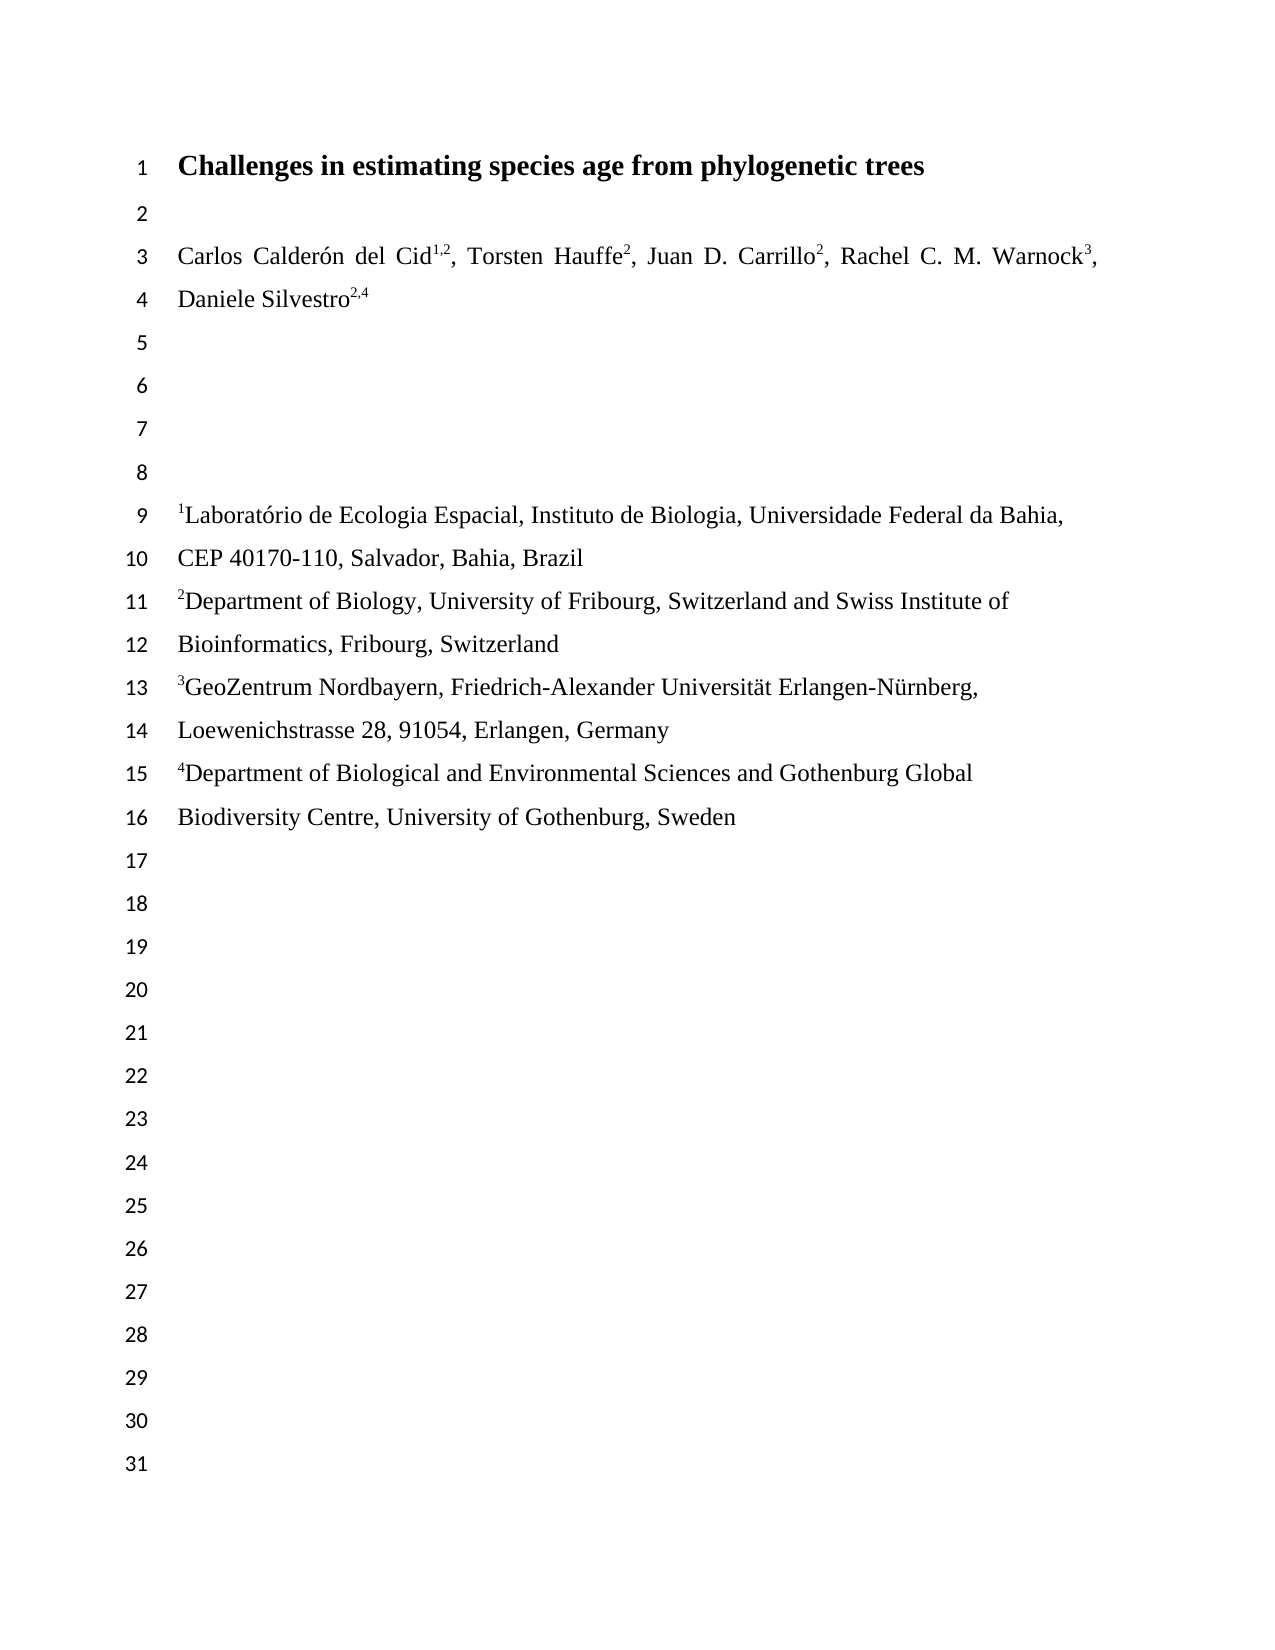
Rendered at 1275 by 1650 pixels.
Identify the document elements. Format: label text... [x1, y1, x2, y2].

text Challenges in estimating species age from phylogenetic trees [177, 148, 1098, 181]
text 2Department of Biology, University of Fribourg, Switzerland and Swiss Institute of Bioinformatics, Fribourg, Switzerland [177, 586, 1098, 658]
text 4Department of Biological and Environmental Sciences and Gothenburg Global Biodiversity Centre, University of Gothenburg, Sweden [177, 758, 1098, 830]
text 1Laboratório de Ecologia Espacial, Instituto de Biologia, Universidade Federal da Bahia, CEP 40170-110, Salvador, Bahia, Brazil [177, 500, 1098, 572]
text Carlos Calderón del Cid1,2, Torsten Hauffe2, Juan D. Carrillo2, Rachel C. M. Warnock3, Daniele Silvestro2,4 [177, 241, 1098, 313]
text 3GeoZentrum Nordbayern, Friedrich-Alexander Universität Erlangen-Nürnberg, Loewenichstrasse 28, 91054, Erlangen, Germany [177, 672, 1098, 744]
